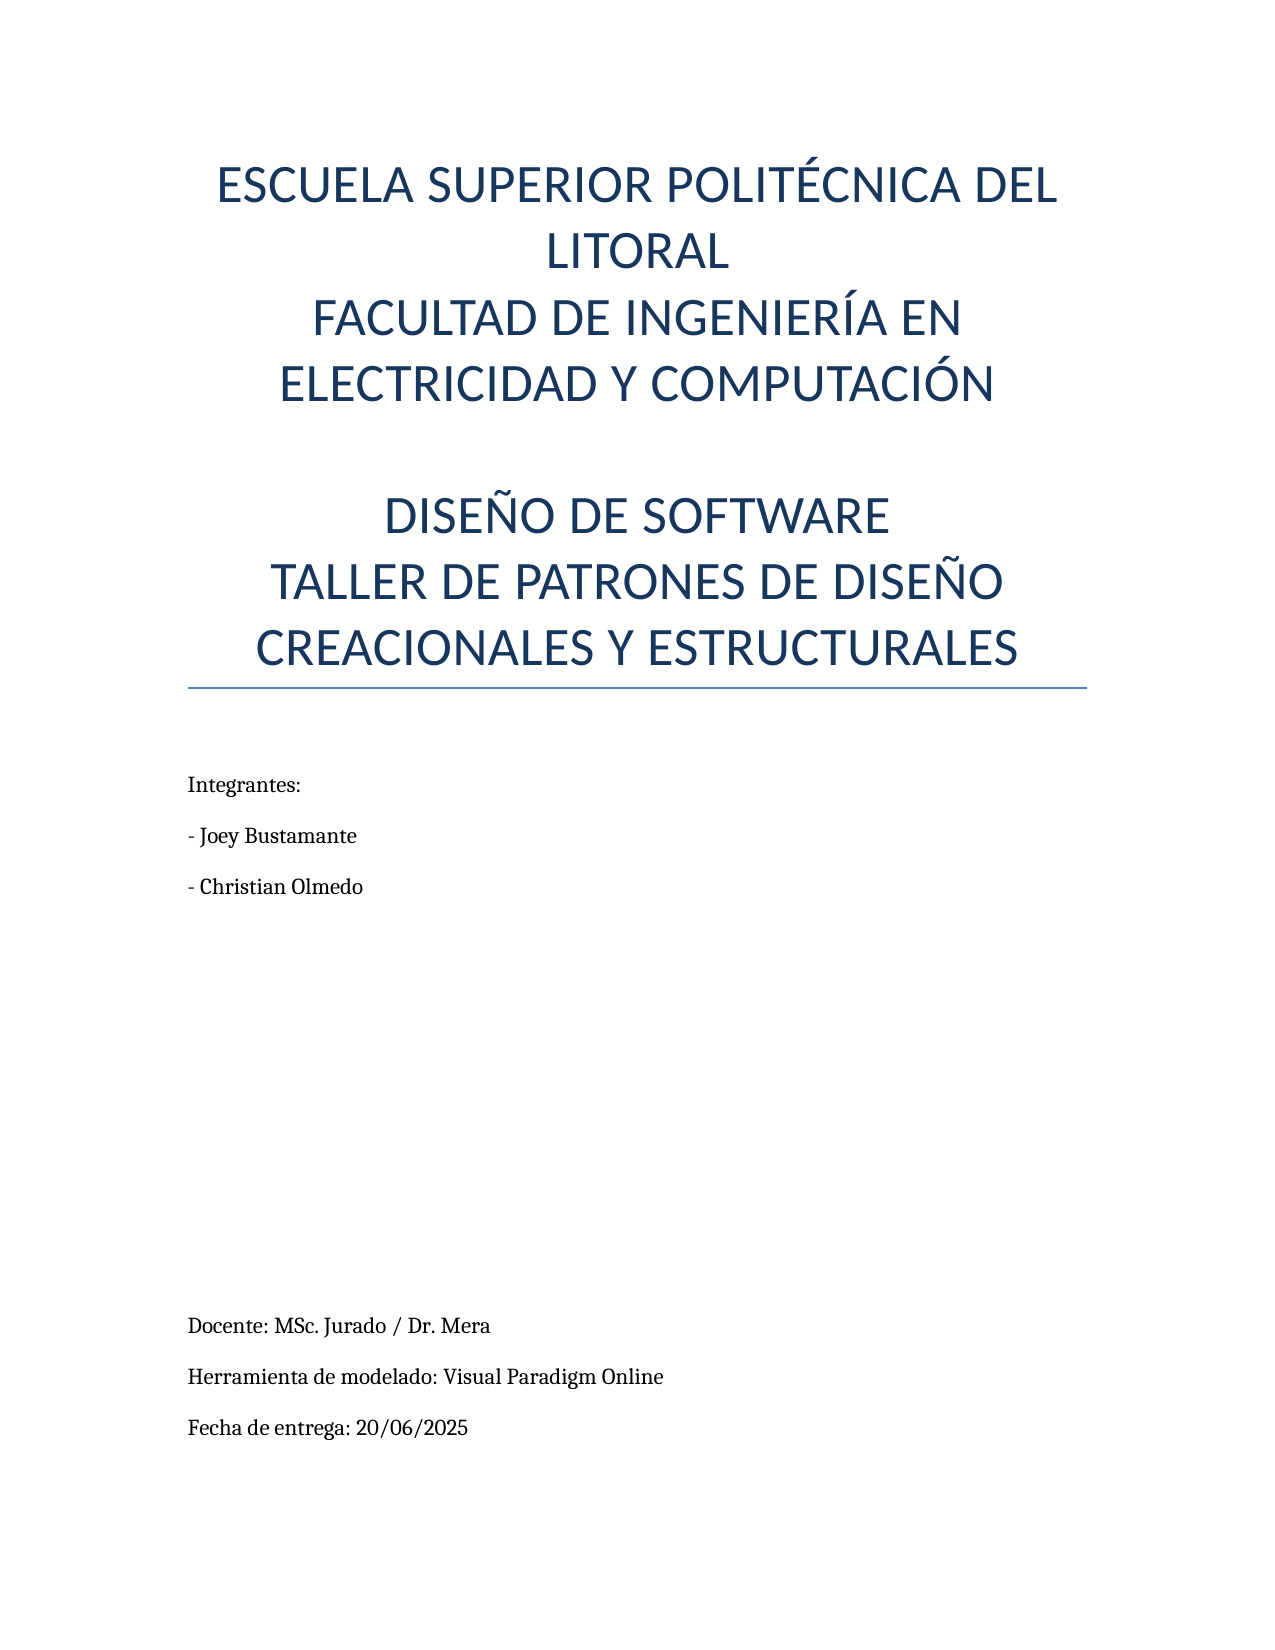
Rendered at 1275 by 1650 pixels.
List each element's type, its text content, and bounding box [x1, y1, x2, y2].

title ESCUELA SUPERIOR POLITÉCNICA DEL LITORAL [187, 150, 1087, 282]
title FACULTAD DE INGENIERÍA EN ELECTRICIDAD Y COMPUTACIÓN [187, 282, 1087, 414]
text Herramienta de modelado: Visual Paradigm Online [187, 1363, 1087, 1390]
text - Christian Olmedo [187, 874, 1087, 900]
title TALLER DE PATRONES DE DISEÑO CREACIONALES Y ESTRUCTURALES [187, 547, 1087, 689]
text Docente: MSc. Jurado / Dr. Mera [187, 1282, 1087, 1339]
text Integrantes: [187, 772, 1087, 798]
title DISEÑO DE SOFTWARE [187, 414, 1087, 547]
text Fecha de entrega: 20/06/2025 [187, 1414, 1087, 1441]
text - Joey Bustamante [187, 823, 1087, 849]
